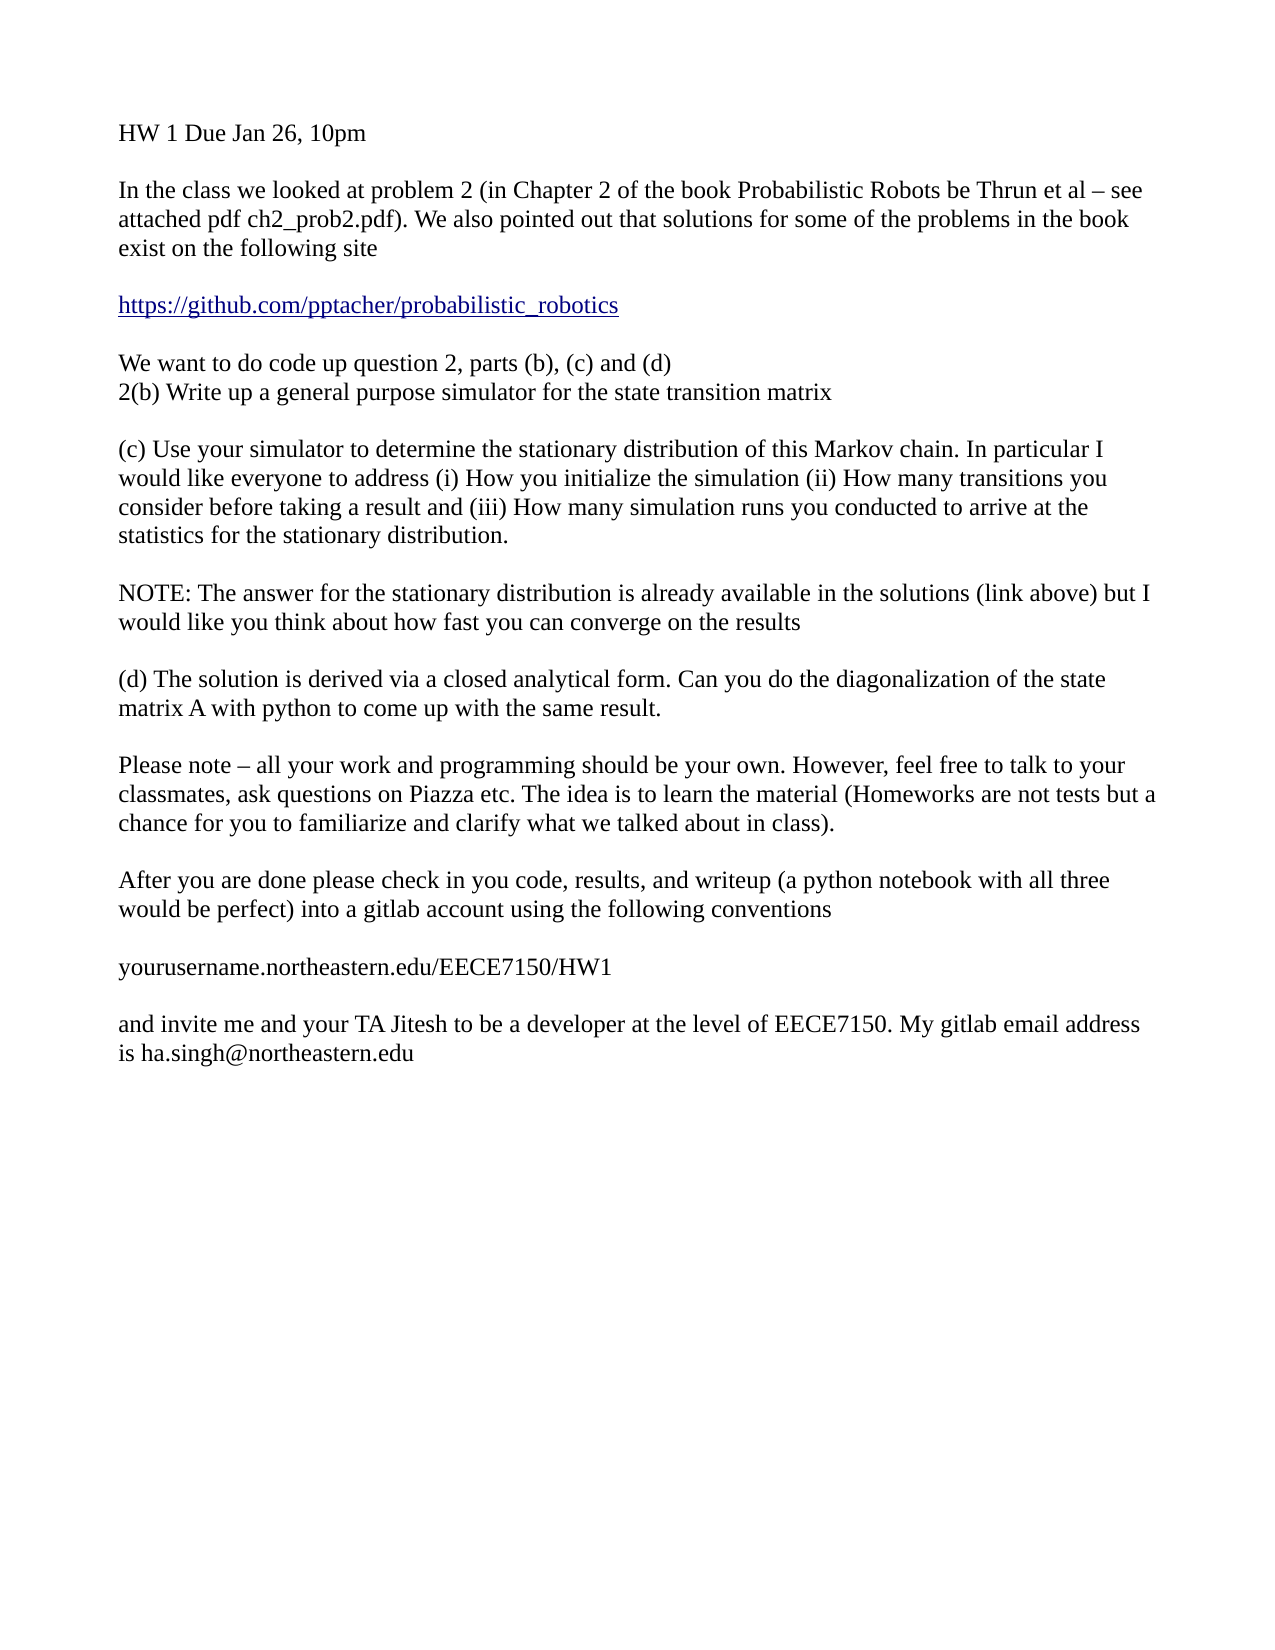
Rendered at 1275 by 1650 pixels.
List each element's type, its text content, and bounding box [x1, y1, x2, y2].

text We want to do code up question 2, parts (b), (c) and (d) [118, 348, 1157, 377]
text 2(b) Write up a general purpose simulator for the state transition matrix [118, 377, 1157, 406]
text HW 1 Due Jan 26, 10pm [118, 118, 1157, 147]
text (d) The solution is derived via a closed analytical form. Can you do the diagonalization of the state matrix A with python to come up with the same result. [118, 664, 1157, 722]
text yourusername.northeastern.edu/EECE7150/HW1 [118, 952, 1157, 981]
text NOTE: The answer for the stationary distribution is already available in the solutions (link above) but I would like you think about how fast you can converge on the results [118, 578, 1157, 636]
text and invite me and your TA Jitesh to be a developer at the level of EECE7150. My gitlab email address is ha.singh@northeastern.edu [118, 1009, 1157, 1067]
text Please note – all your work and programming should be your own. However, feel free to talk to your classmates, ask questions on Piazza etc. The idea is to learn the material (Homeworks are not tests but a chance for you to familiarize and clarify what we talked about in class). [118, 751, 1157, 837]
text After you are done please check in you code, results, and writeup (a python notebook with all three would be perfect) into a gitlab account using the following conventions [118, 866, 1157, 923]
text https://github.com/pptacher/probabilistic_robotics [118, 291, 1157, 319]
text In the class we looked at problem 2 (in Chapter 2 of the book Probabilistic Robots be Thrun et al – see attached pdf ch2_prob2.pdf). We also pointed out that solutions for some of the problems in the book exist on the following site [118, 176, 1157, 262]
text (c) Use your simulator to determine the stationary distribution of this Markov chain. In particular I would like everyone to address (i) How you initialize the simulation (ii) How many transitions you consider before taking a result and (iii) How many simulation runs you conducted to arrive at the statistics for the stationary distribution. [118, 434, 1157, 549]
